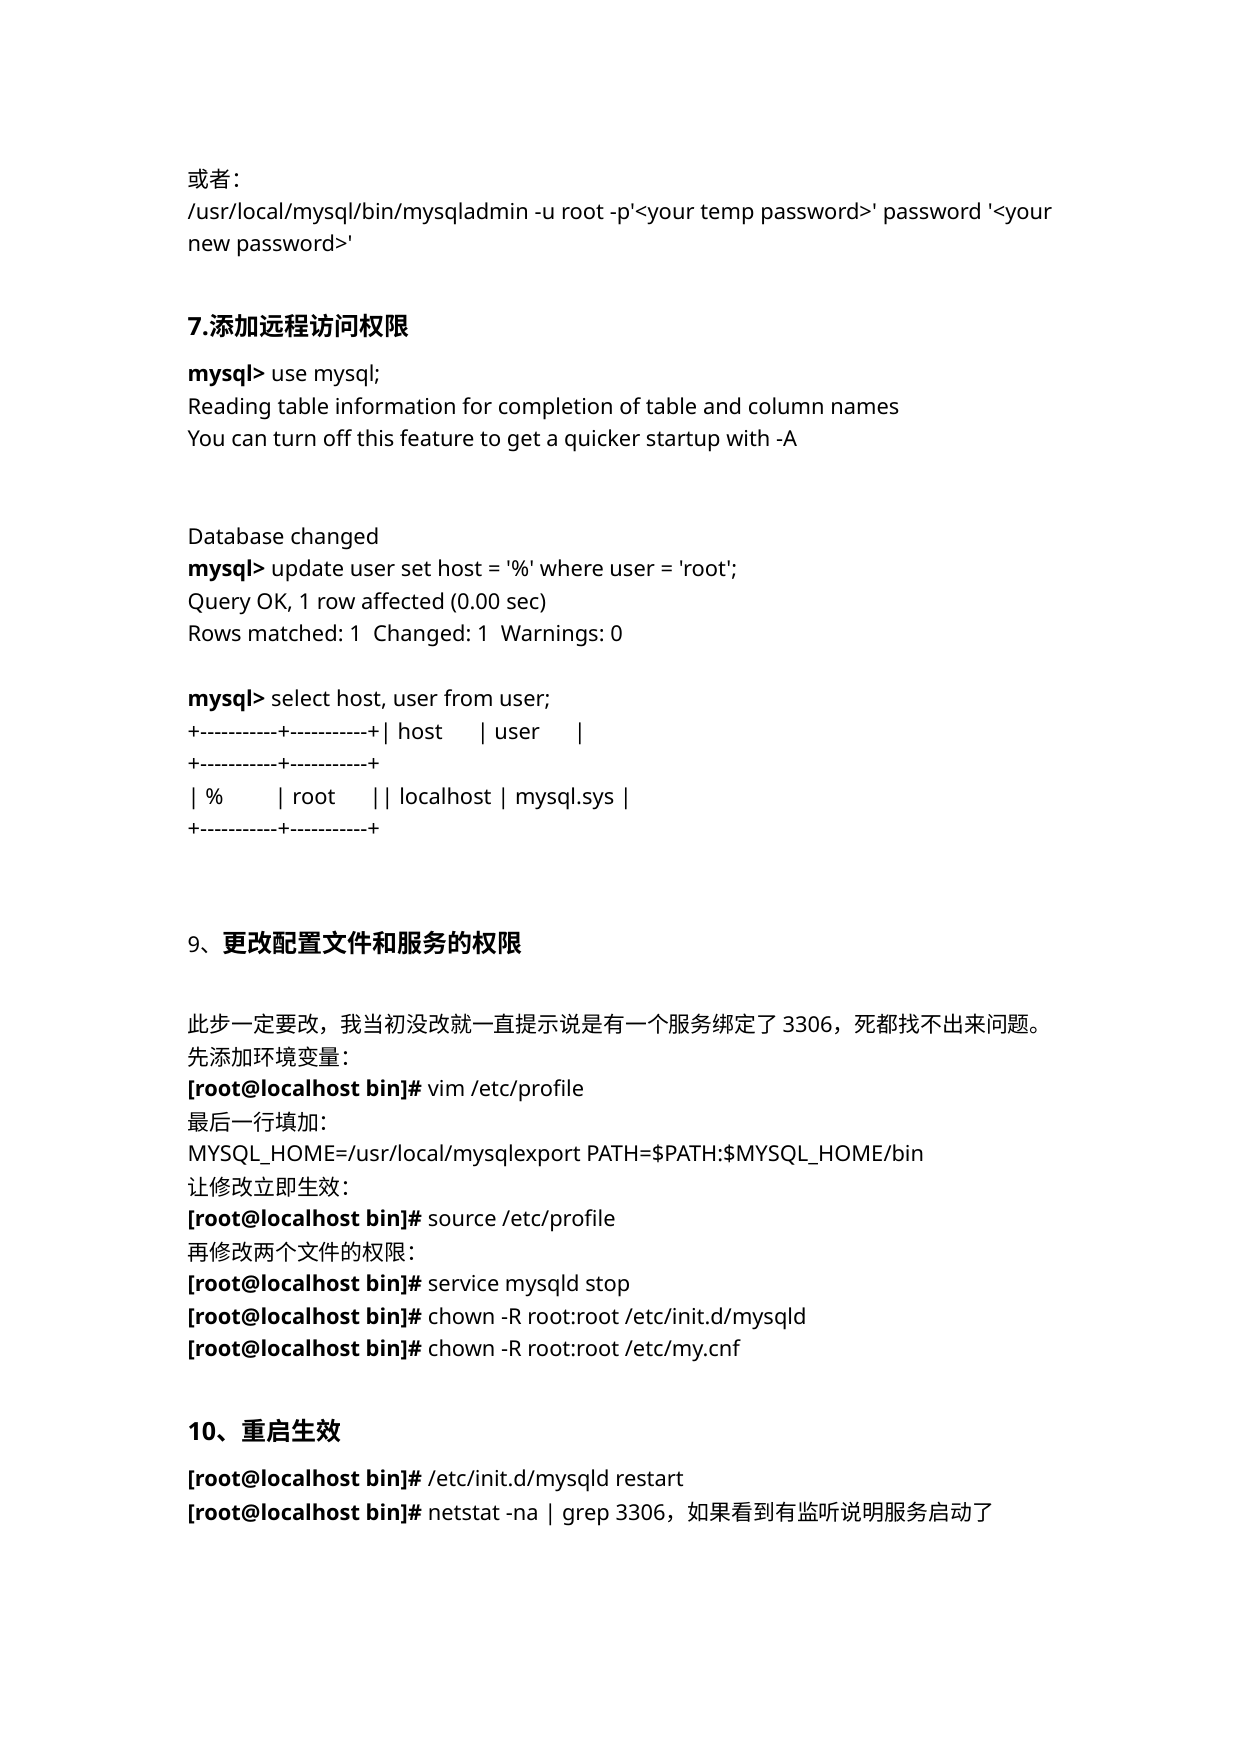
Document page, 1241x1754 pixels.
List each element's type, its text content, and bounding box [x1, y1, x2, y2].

text You can turn off this feature to get a quicker startup with -A [187, 422, 1053, 454]
text [root@localhost bin]# /etc/init.d/mysqld restart [187, 1462, 1053, 1494]
text Database changed [187, 519, 1053, 552]
text mysql> select host, user from user; [187, 682, 1053, 714]
text mysql> update user set host = '%' where user = 'root'; [187, 552, 1053, 584]
text [root@localhost bin]# chown -R root:root /etc/init.d/mysqld [187, 1299, 1053, 1332]
text /usr/local/mysql/bin/mysqladmin -u root -p'<your temp password>' password '<your new password>' [187, 194, 1053, 259]
text 最后一行填加： [187, 1104, 1053, 1137]
text MYSQL_HOME=/usr/local/mysqlexport PATH=$PATH:$MYSQL_HOME/bin [187, 1137, 1053, 1169]
text 此步一定要改，我当初没改就一直提示说是有一个服务绑定了3306，死都找不出来问题。 [187, 1007, 1053, 1039]
text [root@localhost bin]# netstat -na | grep 3306，如果看到有监听说明服务启动了 [187, 1494, 1053, 1527]
text Rows matched: 1 Changed: 1 Warnings: 0 [187, 617, 1053, 649]
text 或者： [187, 162, 1053, 194]
text [root@localhost bin]# vim /etc/profile [187, 1072, 1053, 1104]
text 10、重启生效 [187, 1397, 1053, 1462]
list 更改配置文件和服务的权限 [187, 909, 1053, 974]
text +-----------+-----------+ [187, 812, 1053, 844]
text 先添加环境变量： [187, 1039, 1053, 1072]
text | % | root || localhost | mysql.sys | [187, 779, 1053, 812]
text [root@localhost bin]# service mysqld stop [187, 1267, 1053, 1299]
text 再修改两个文件的权限： [187, 1234, 1053, 1267]
text [root@localhost bin]# chown -R root:root /etc/my.cnf [187, 1332, 1053, 1364]
text 让修改立即生效： [187, 1169, 1053, 1202]
text Reading table information for completion of table and column names [187, 389, 1053, 422]
text mysql> use mysql; [187, 357, 1053, 389]
text +-----------+-----------+| host | user | [187, 714, 1053, 747]
text +-----------+-----------+ [187, 747, 1053, 779]
text Query OK, 1 row affected (0.00 sec) [187, 584, 1053, 617]
text 7.添加远程访问权限 [187, 292, 1053, 357]
text [root@localhost bin]# source /etc/profile [187, 1202, 1053, 1234]
